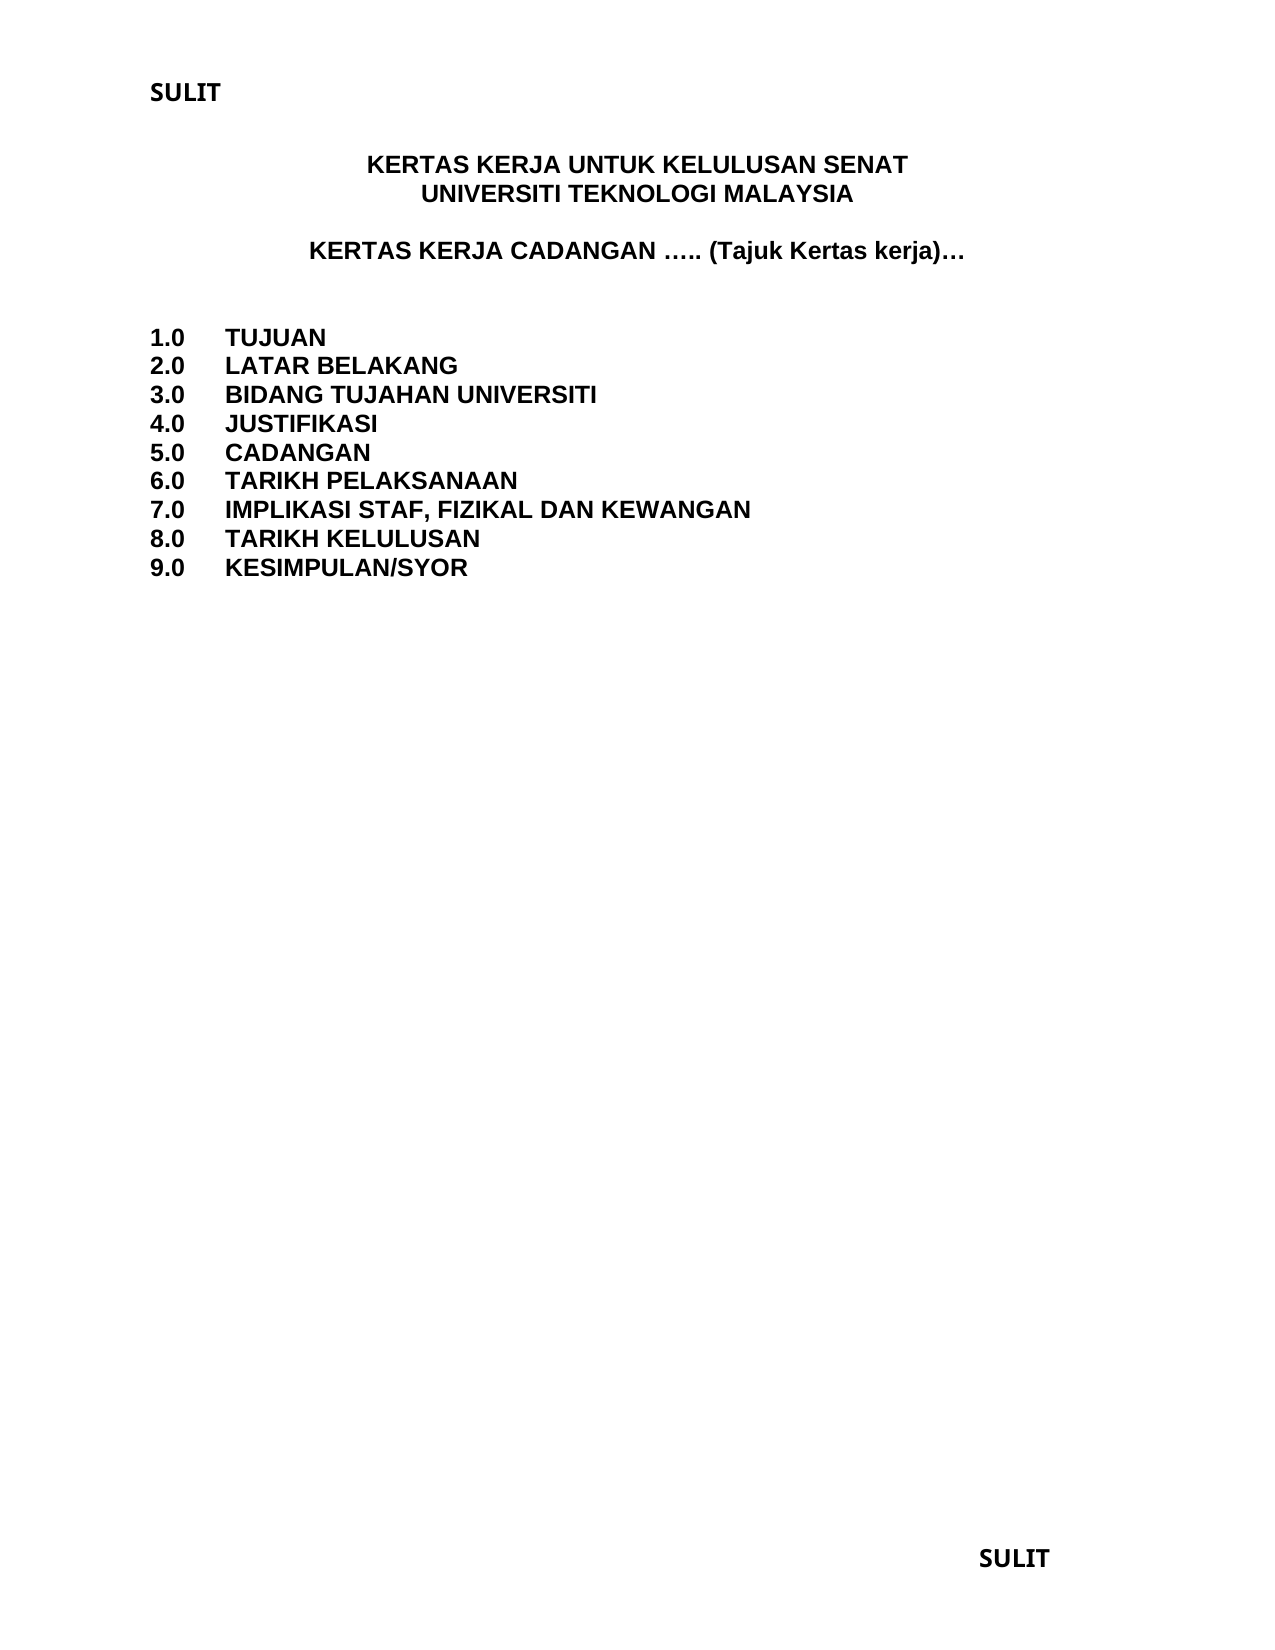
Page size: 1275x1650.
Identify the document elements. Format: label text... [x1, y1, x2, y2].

list TUJUAN [150, 322, 1125, 351]
list TARIKH KELULUSAN [150, 524, 1125, 552]
text KERTAS KERJA CADANGAN ….. (Tajuk Kertas kerja)… [150, 236, 1125, 265]
text KERTAS KERJA UNTUK KELULUSAN SENAT [150, 150, 1125, 179]
list KESIMPULAN/SYOR [150, 552, 1125, 581]
list TARIKH PELAKSANAAN [150, 466, 1125, 495]
text UNIVERSITI TEKNOLOGI MALAYSIA [150, 179, 1125, 207]
list CADANGAN [150, 437, 1125, 466]
list JUSTIFIKASI [150, 409, 1125, 437]
list BIDANG TUJAHAN UNIVERSITI [150, 380, 1125, 409]
list LATAR BELAKANG [150, 351, 1125, 380]
list IMPLIKASI STAF, FIZIKAL DAN KEWANGAN [150, 495, 1125, 524]
